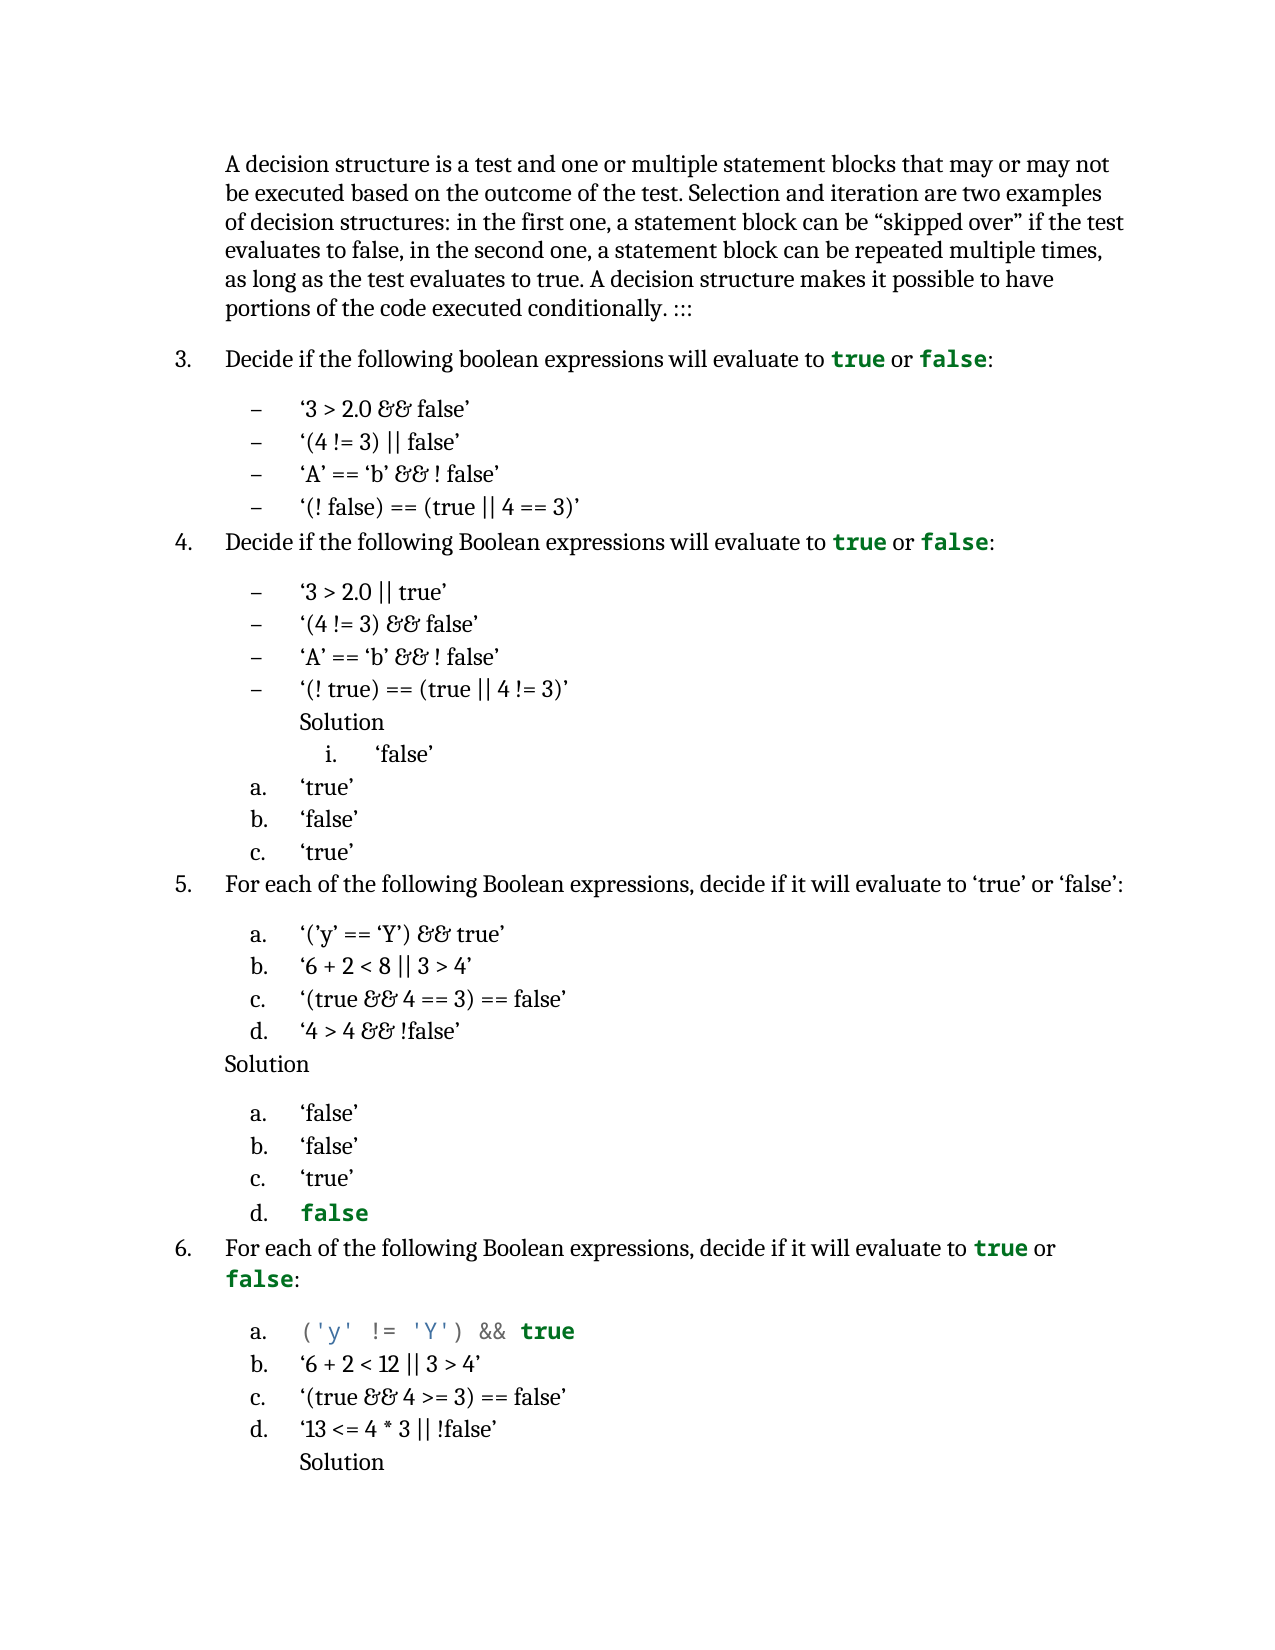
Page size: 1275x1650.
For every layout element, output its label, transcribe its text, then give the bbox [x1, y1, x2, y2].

list ‘true’ [250, 1164, 1125, 1193]
list Solution [250, 1447, 1125, 1476]
list Solution [250, 707, 1125, 736]
list ‘true’ [250, 837, 1125, 866]
list Decide if the following Boolean expressions will evaluate to true or false: [175, 525, 1125, 557]
list ‘(’y’ == ‘Y’) && true’ [250, 919, 1125, 948]
list ‘13 <= 4 * 3 || !false’ [250, 1415, 1125, 1444]
list ‘false’ [250, 1132, 1125, 1160]
list For each of the following Boolean expressions, decide if it will evaluate to true or false: [175, 1232, 1125, 1294]
list ‘6 + 2 < 12 || 3 > 4’ [250, 1350, 1125, 1379]
list ‘3 > 2.0 && false’ [250, 395, 1125, 424]
list ‘(! true) == (true || 4 != 3)’ [250, 675, 1125, 704]
list ‘A’ == ‘b’ && ! false’ [250, 642, 1125, 671]
list ‘3 > 2.0 || true’ [250, 577, 1125, 606]
list ‘(4 != 3) && false’ [250, 610, 1125, 639]
list ‘6 + 2 < 8 || 3 > 4’ [250, 952, 1125, 981]
list Decide if the following boolean expressions will evaluate to true or false: [175, 343, 1125, 374]
list ‘(true && 4 == 3) == false’ [250, 984, 1125, 1013]
list ‘false’ [325, 740, 1125, 769]
list ‘(! false) == (true || 4 == 3)’ [250, 493, 1125, 522]
list ‘false’ [250, 805, 1125, 834]
list Solution [175, 1049, 1125, 1078]
list For each of the following Boolean expressions, decide if it will evaluate to ‘true’ or ‘false’: [175, 870, 1125, 899]
list ‘A’ == ‘b’ && ! false’ [250, 460, 1125, 489]
list ‘true’ [250, 772, 1125, 801]
list ‘false’ [250, 1099, 1125, 1128]
list A decision structure is a test and one or multiple statement blocks that may or may not be executed based on the outcome of the test. Selection and iteration are two examples of decision structures: in the first one, a statement block can be “skipped over” if the test evaluates to false, in the second one, a statement block can be repeated multiple times, as long as the test evaluates to true. A decision structure makes it possible to have portions of the code executed conditionally. ::: [175, 150, 1125, 322]
list ‘4 > 4 && !false’ [250, 1017, 1125, 1046]
list ('y' != 'Y') && true [250, 1315, 1125, 1346]
list ‘(4 != 3) || false’ [250, 428, 1125, 457]
list false [250, 1197, 1125, 1228]
list ‘(true && 4 >= 3) == false’ [250, 1382, 1125, 1411]
